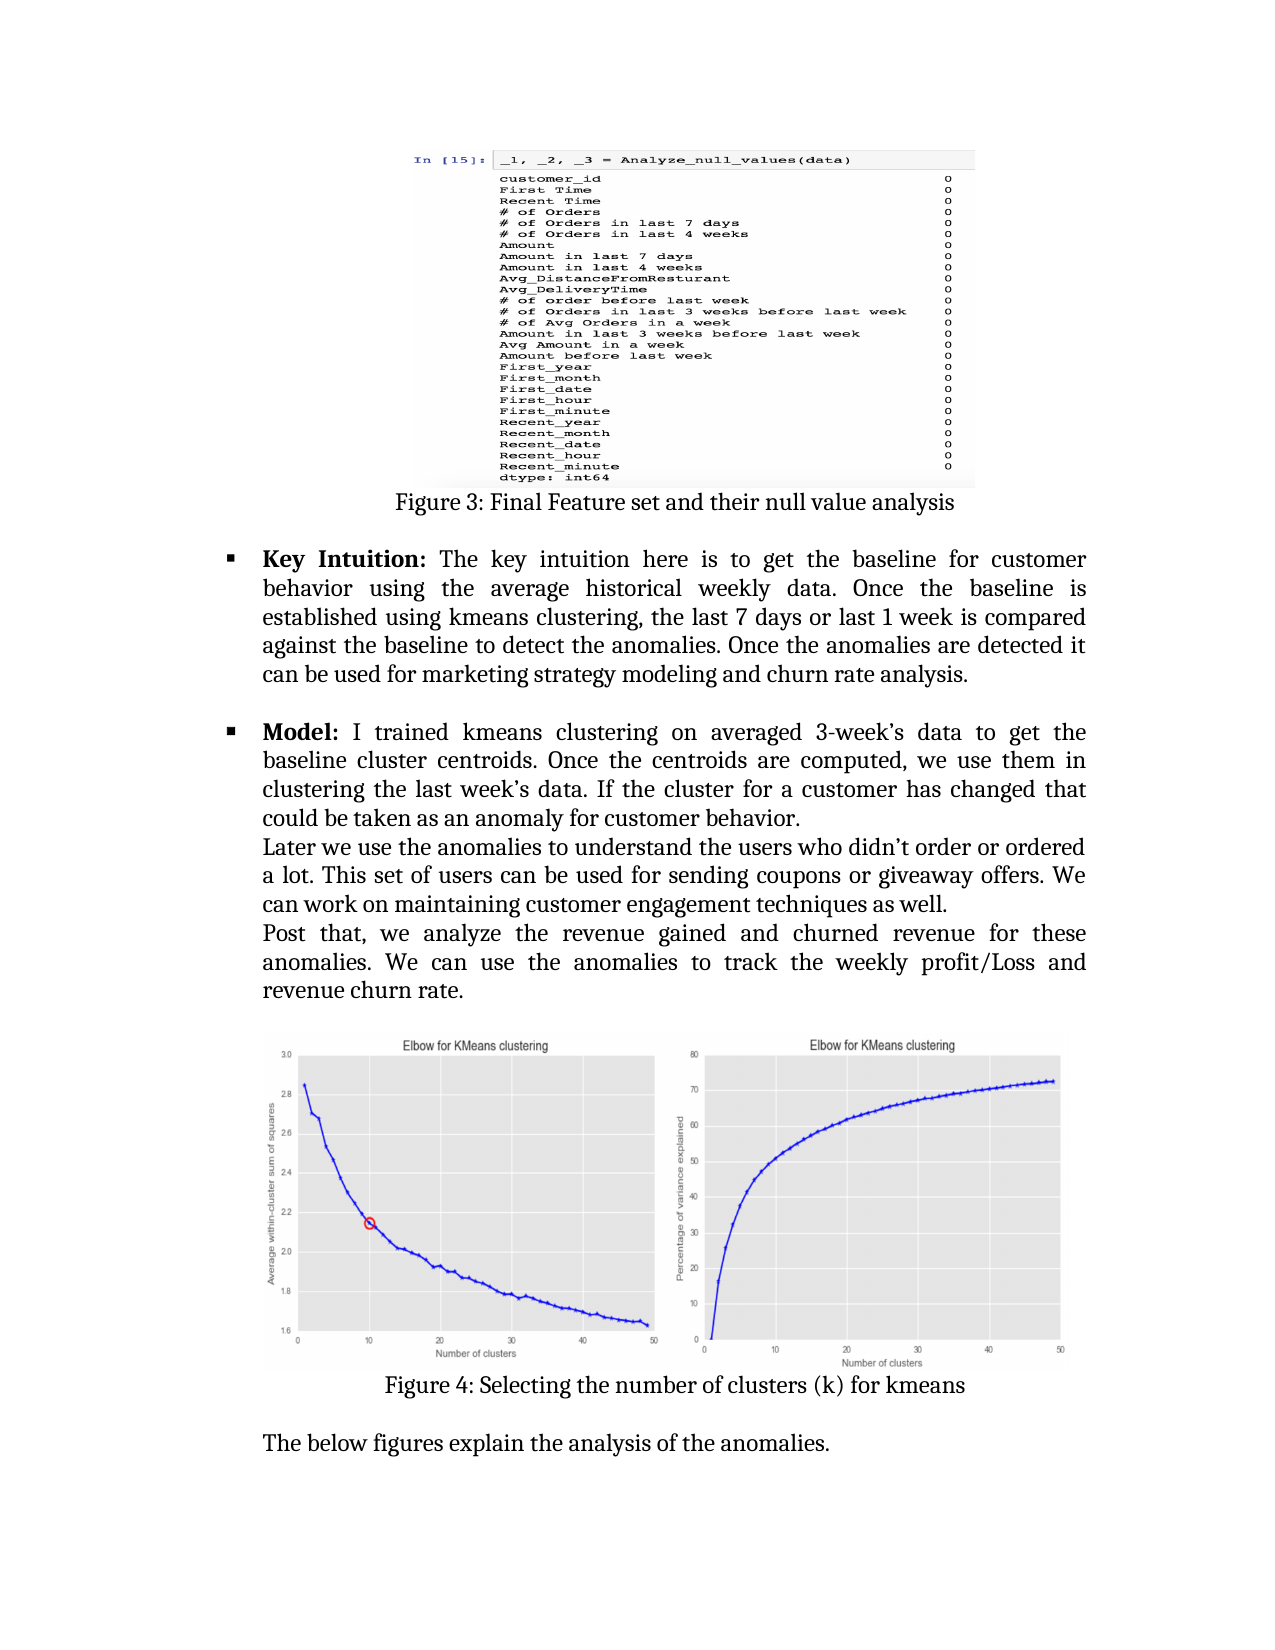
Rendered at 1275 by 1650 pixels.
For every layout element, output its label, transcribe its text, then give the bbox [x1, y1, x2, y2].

text Later we use the anomalies to understand the users who didn’t order or ordered a lot. This set of users can be used for sending coupons or giveaway offers. We can work on maintaining customer engagement techniques as well. [262, 832, 1087, 919]
text Figure 4: Selecting the number of clusters (k) for kmeans [262, 1371, 1087, 1400]
picture [412, 150, 976, 488]
picture [262, 1033, 1069, 1372]
text Post that, we analyze the revenue gained and churned revenue for these anomalies. We can use the anomalies to track the weekly profit/Loss and revenue churn rate. [262, 919, 1087, 1005]
text The below figures explain the analysis of the anomalies. [262, 1429, 1087, 1457]
list Key Intuition: The key intuition here is to get the baseline for customer behavior using the average historical weekly data. Once the baseline is established using kmeans clustering, the last 7 days or last 1 week is compared against the baseline to detect the anomalies. Once the anomalies are detected it can be used for marketing strategy modeling and churn rate analysis. [225, 545, 1087, 689]
list Figure 3: Final Feature set and their null value analysis [262, 487, 1087, 516]
list Model: I trained kmeans clustering on averaged 3-week’s data to get the baseline cluster centroids. Once the centroids are computed, we use them in clustering the last week’s data. If the cluster for a customer has changed that could be taken as an anomaly for customer behavior. [225, 717, 1087, 832]
